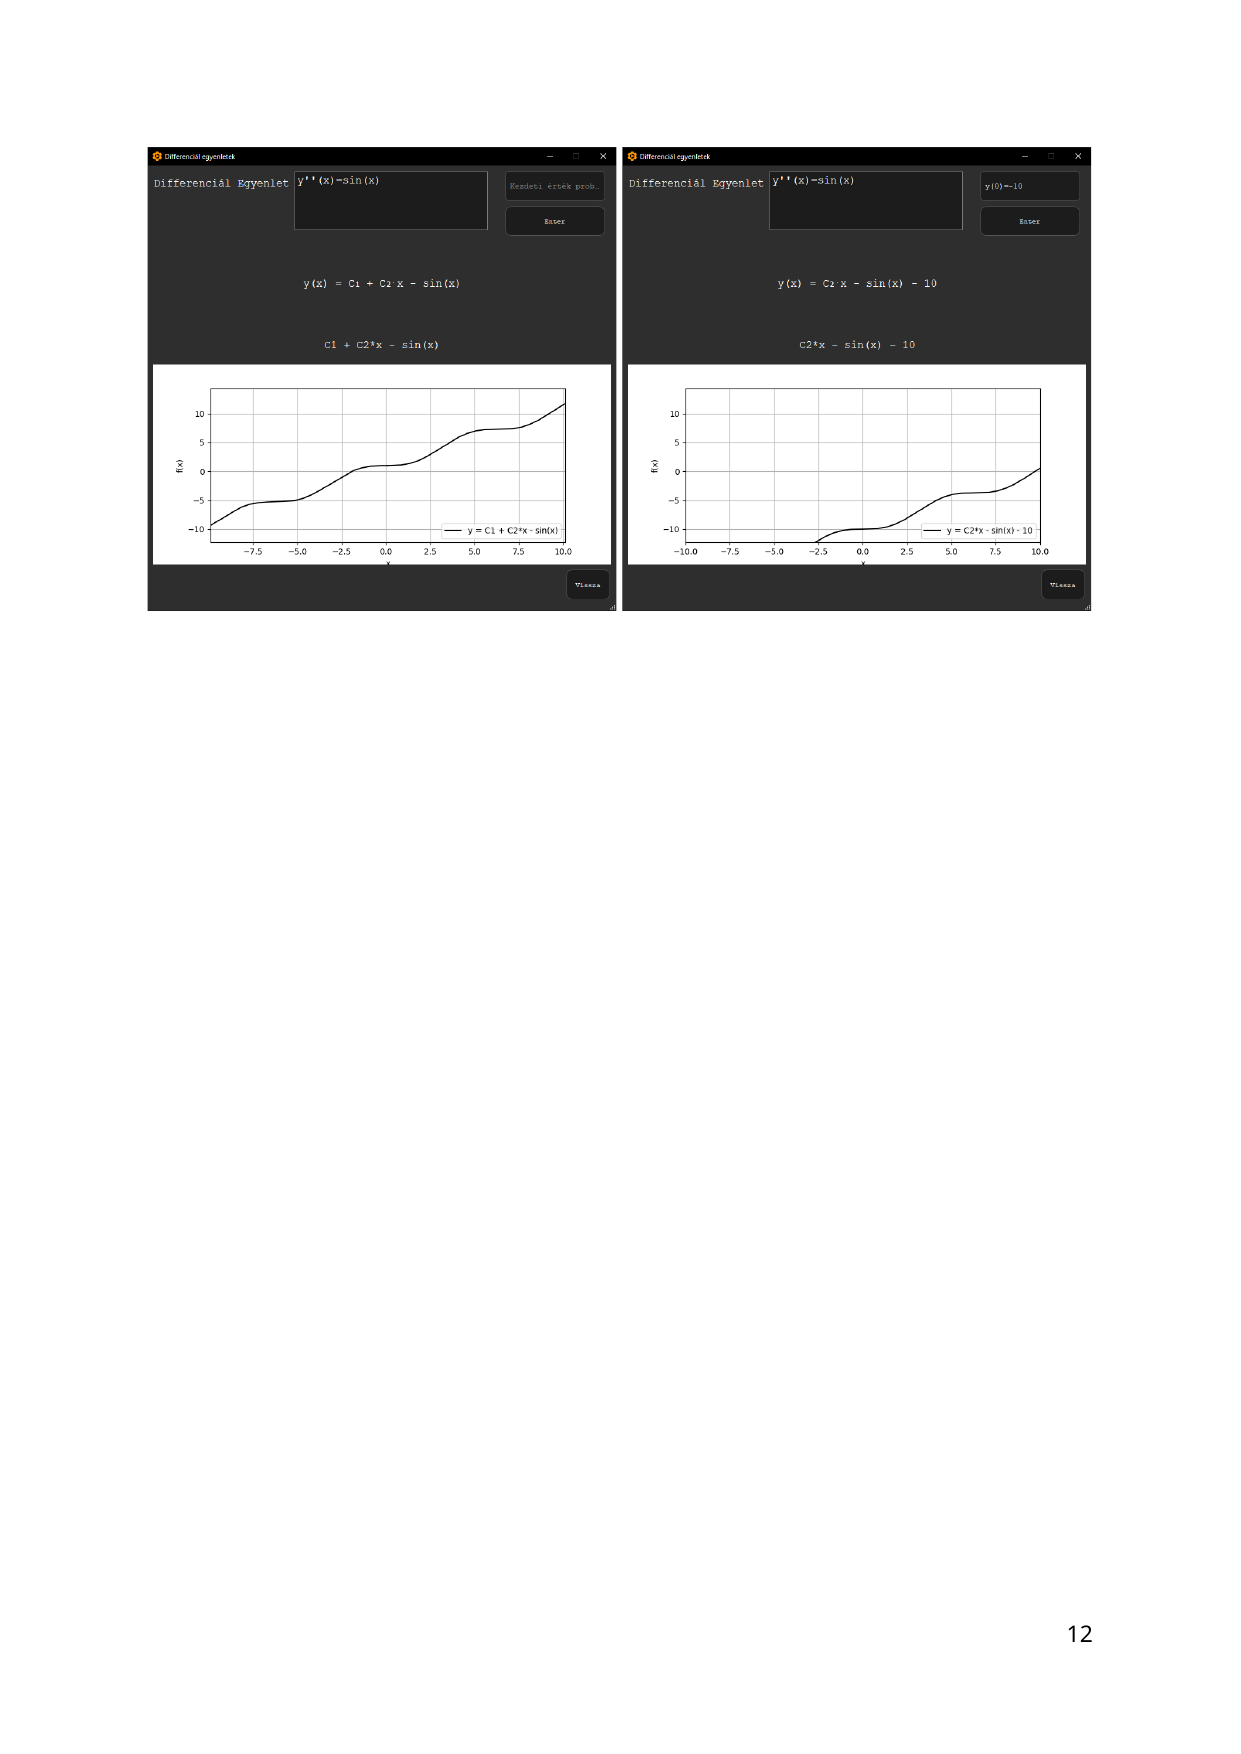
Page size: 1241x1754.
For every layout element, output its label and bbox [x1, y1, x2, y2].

picture [622, 147, 1092, 611]
picture [147, 147, 617, 611]
